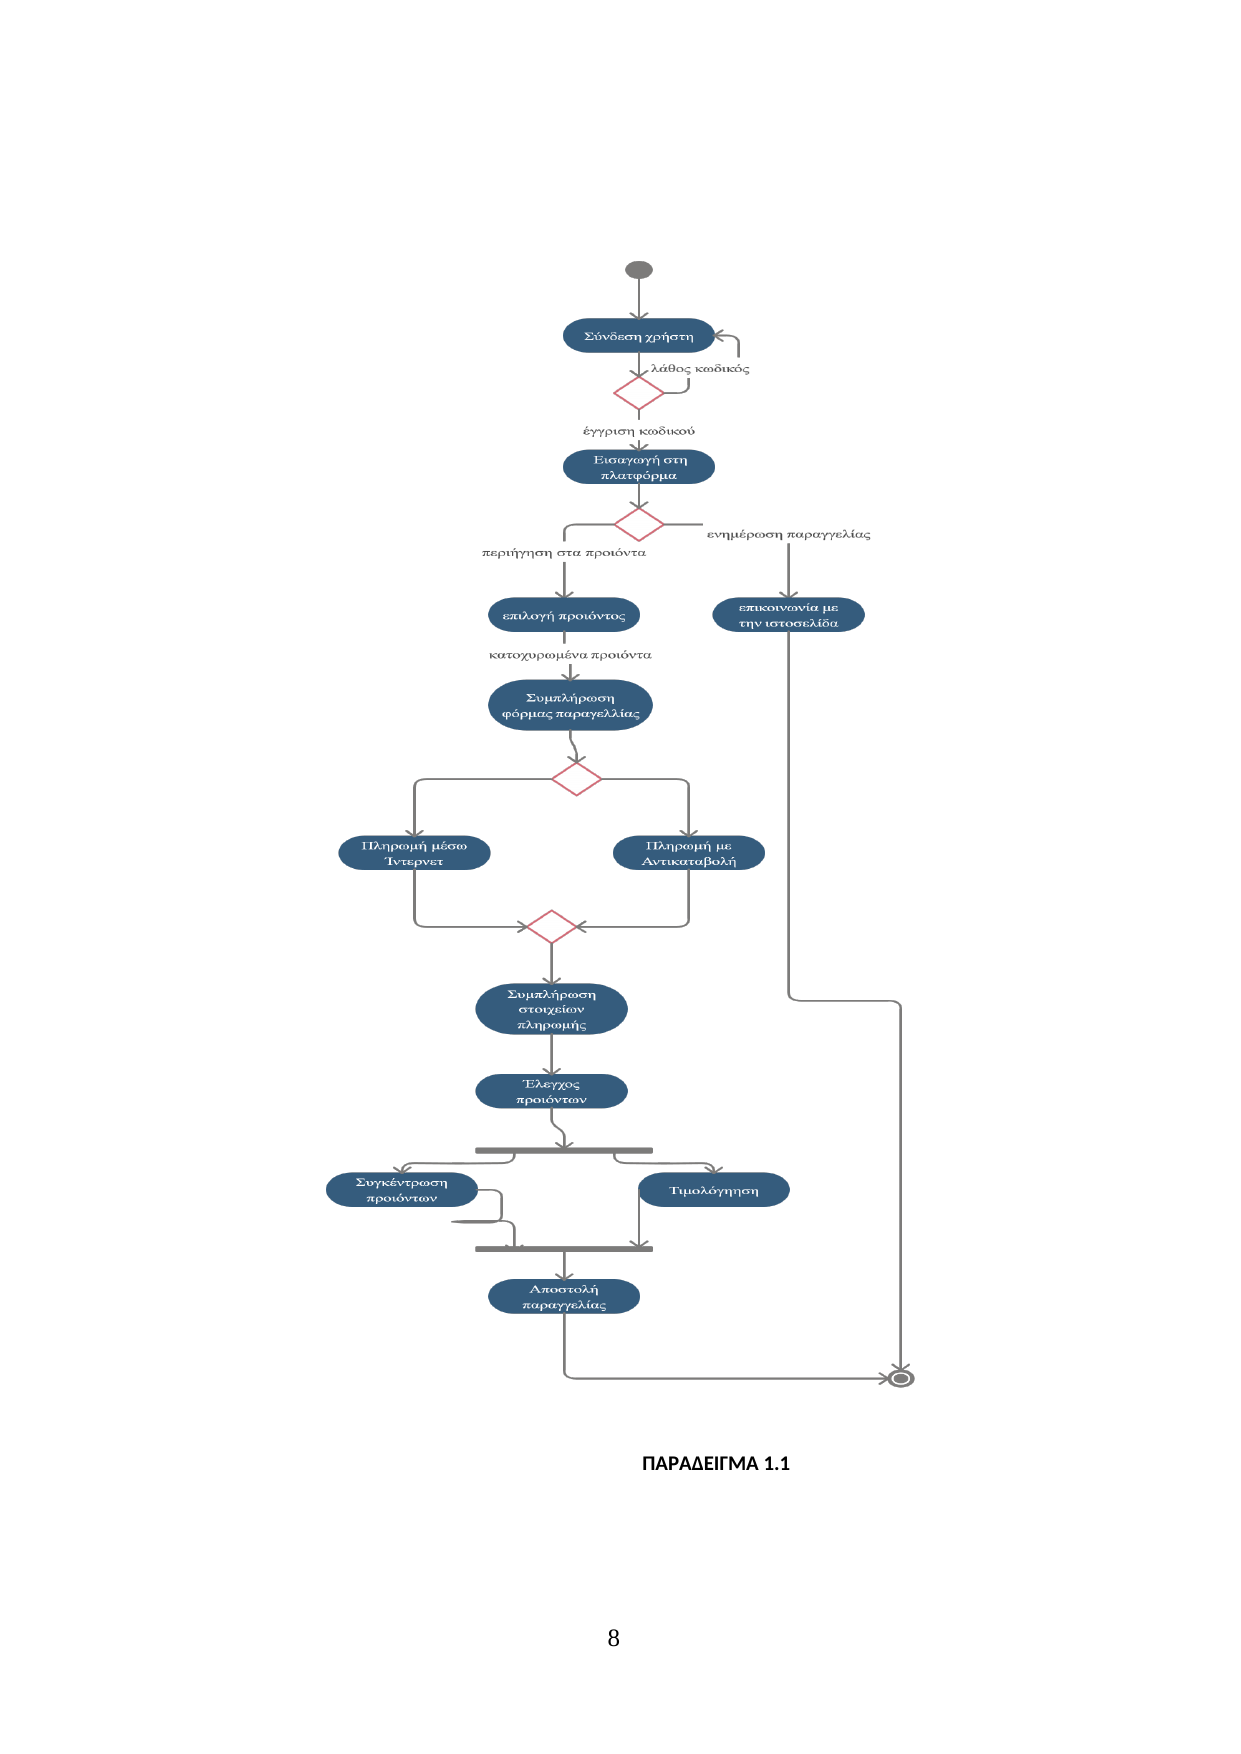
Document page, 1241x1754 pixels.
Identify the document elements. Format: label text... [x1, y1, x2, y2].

list ΠΑΡΑΔΕΙΓΜΑ 1.1 [262, 1450, 1053, 1476]
picture [302, 246, 938, 1403]
